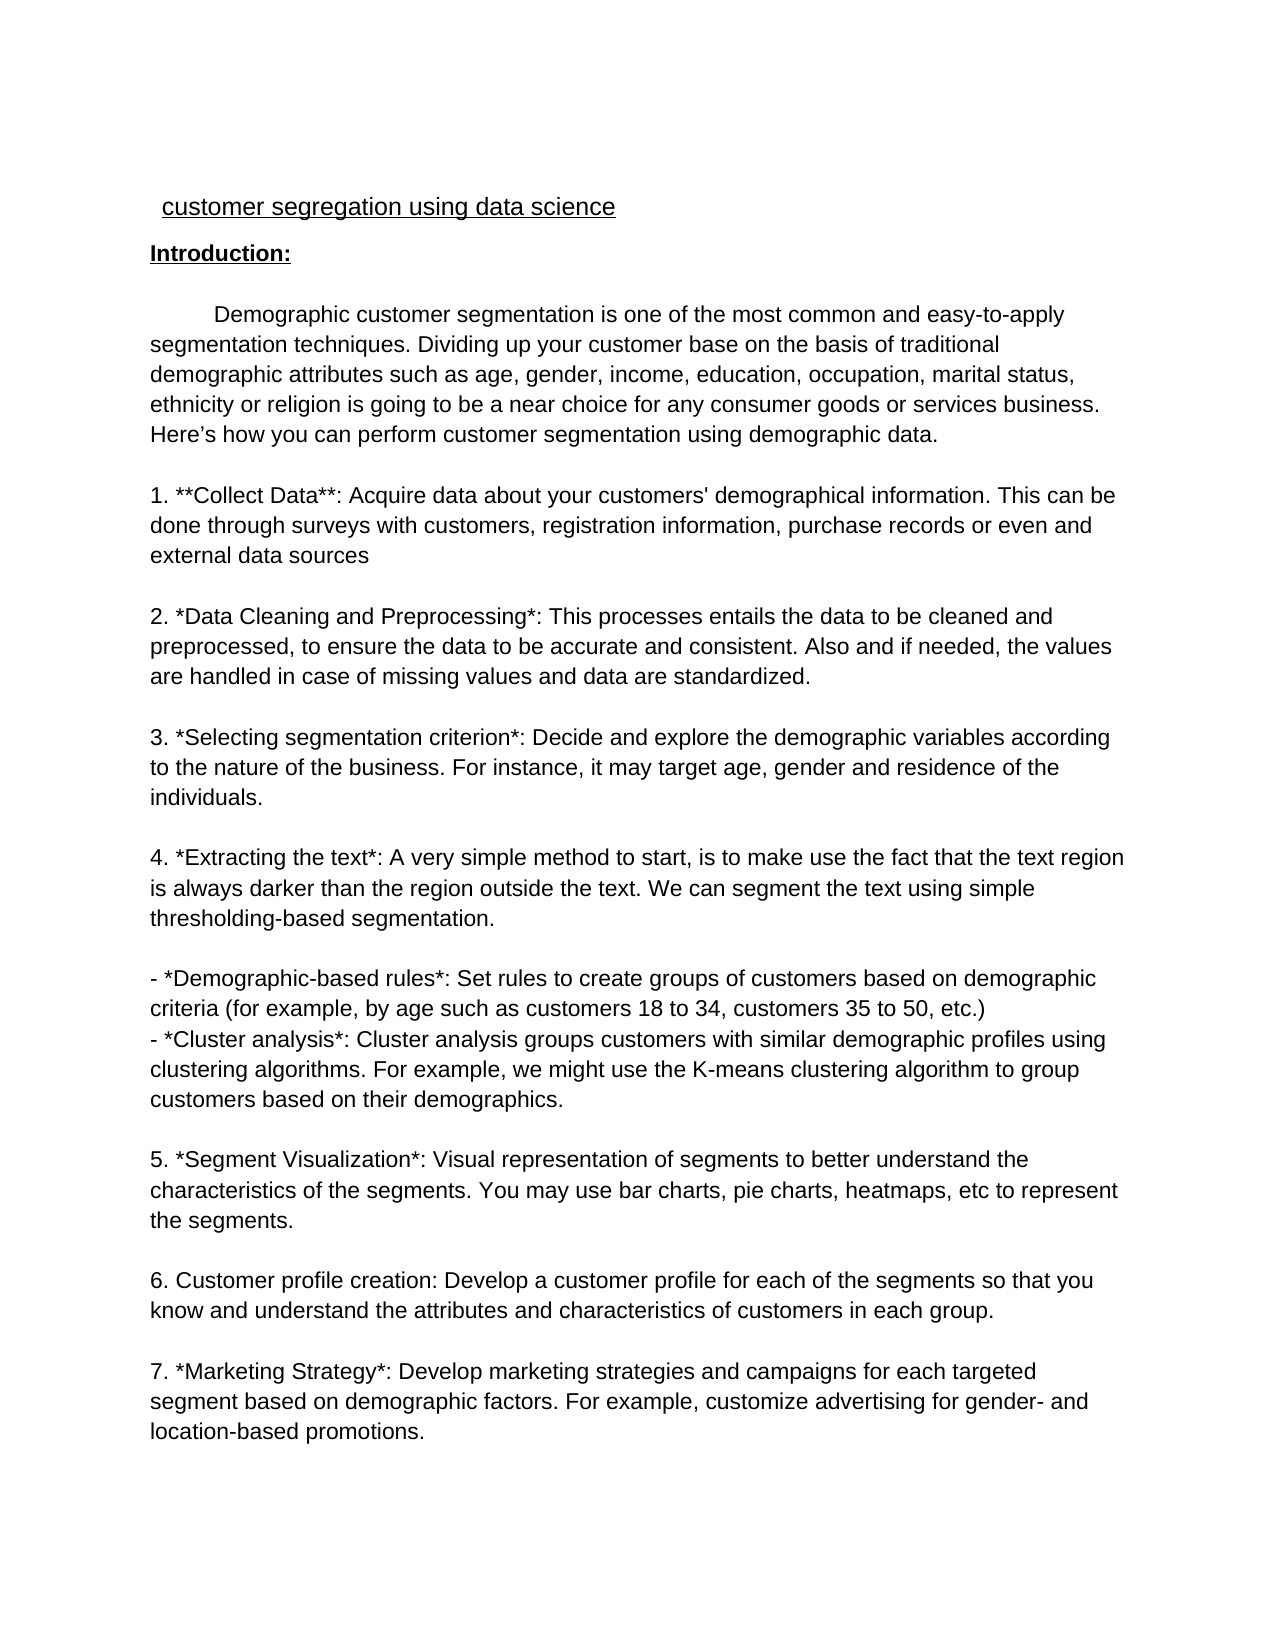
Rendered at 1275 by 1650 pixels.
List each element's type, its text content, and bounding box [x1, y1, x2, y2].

text 5. *Segment Visualization*: Visual representation of segments to better understand the characteristics of the segments. You may use bar charts, pie charts, heatmaps, etc to represent the segments. [150, 1146, 1125, 1233]
text 7. *Marketing Strategy*: Develop marketing strategies and campaigns for each targeted segment based on demographic factors. For example, customize advertising for gender- and location-based promotions. [150, 1358, 1125, 1444]
text 3. *Selecting segmentation criterion*: Decide and explore the demographic variables according to the nature of the business. For instance, it may target age, gender and residence of the individuals. [150, 723, 1125, 810]
text - *Cluster analysis*: Cluster analysis groups customers with similar demographic profiles using clustering algorithms. For example, we might use the K-means clustering algorithm to group customers based on their demographics. [150, 1026, 1125, 1112]
text 1. **Collect Data**: Acquire data about your customers' demographical information. This can be done through surveys with customers, registration information, purchase records or even and external data sources [150, 482, 1125, 568]
text 6. Customer profile creation: Develop a customer profile for each of the segments so that you know and understand the attributes and characteristics of customers in each group. [150, 1267, 1125, 1324]
text Demographic customer segmentation is one of the most common and easy-to-apply segmentation techniques. Dividing up your customer base on the basis of traditional demographic attributes such as age, gender, income, education, occupation, marital status, ethnicity or religion is going to be a near choice for any consumer goods or services business. Here’s how you can perform customer segmentation using demographic data. [150, 301, 1125, 448]
text 2. *Data Cleaning and Preprocessing*: This processes entails the data to be cleaned and preprocessed, to ensure the data to be accurate and consistent. Also and if needed, the values are handled in case of missing values and data are standardized. [150, 603, 1125, 689]
text 4. *Extracting the text*: A very simple method to start, is to make use the fact that the text region is always darker than the region outside the text. We can segment the text using simple thresholding-based segmentation. [150, 844, 1125, 931]
subtitle customer segregation using data science [150, 192, 1125, 220]
text Introduction: [150, 240, 1125, 266]
text - *Demographic-based rules*: Set rules to create groups of customers based on demographic criteria (for example, by age such as customers 18 to 34, customers 35 to 50, etc.) [150, 965, 1125, 1022]
